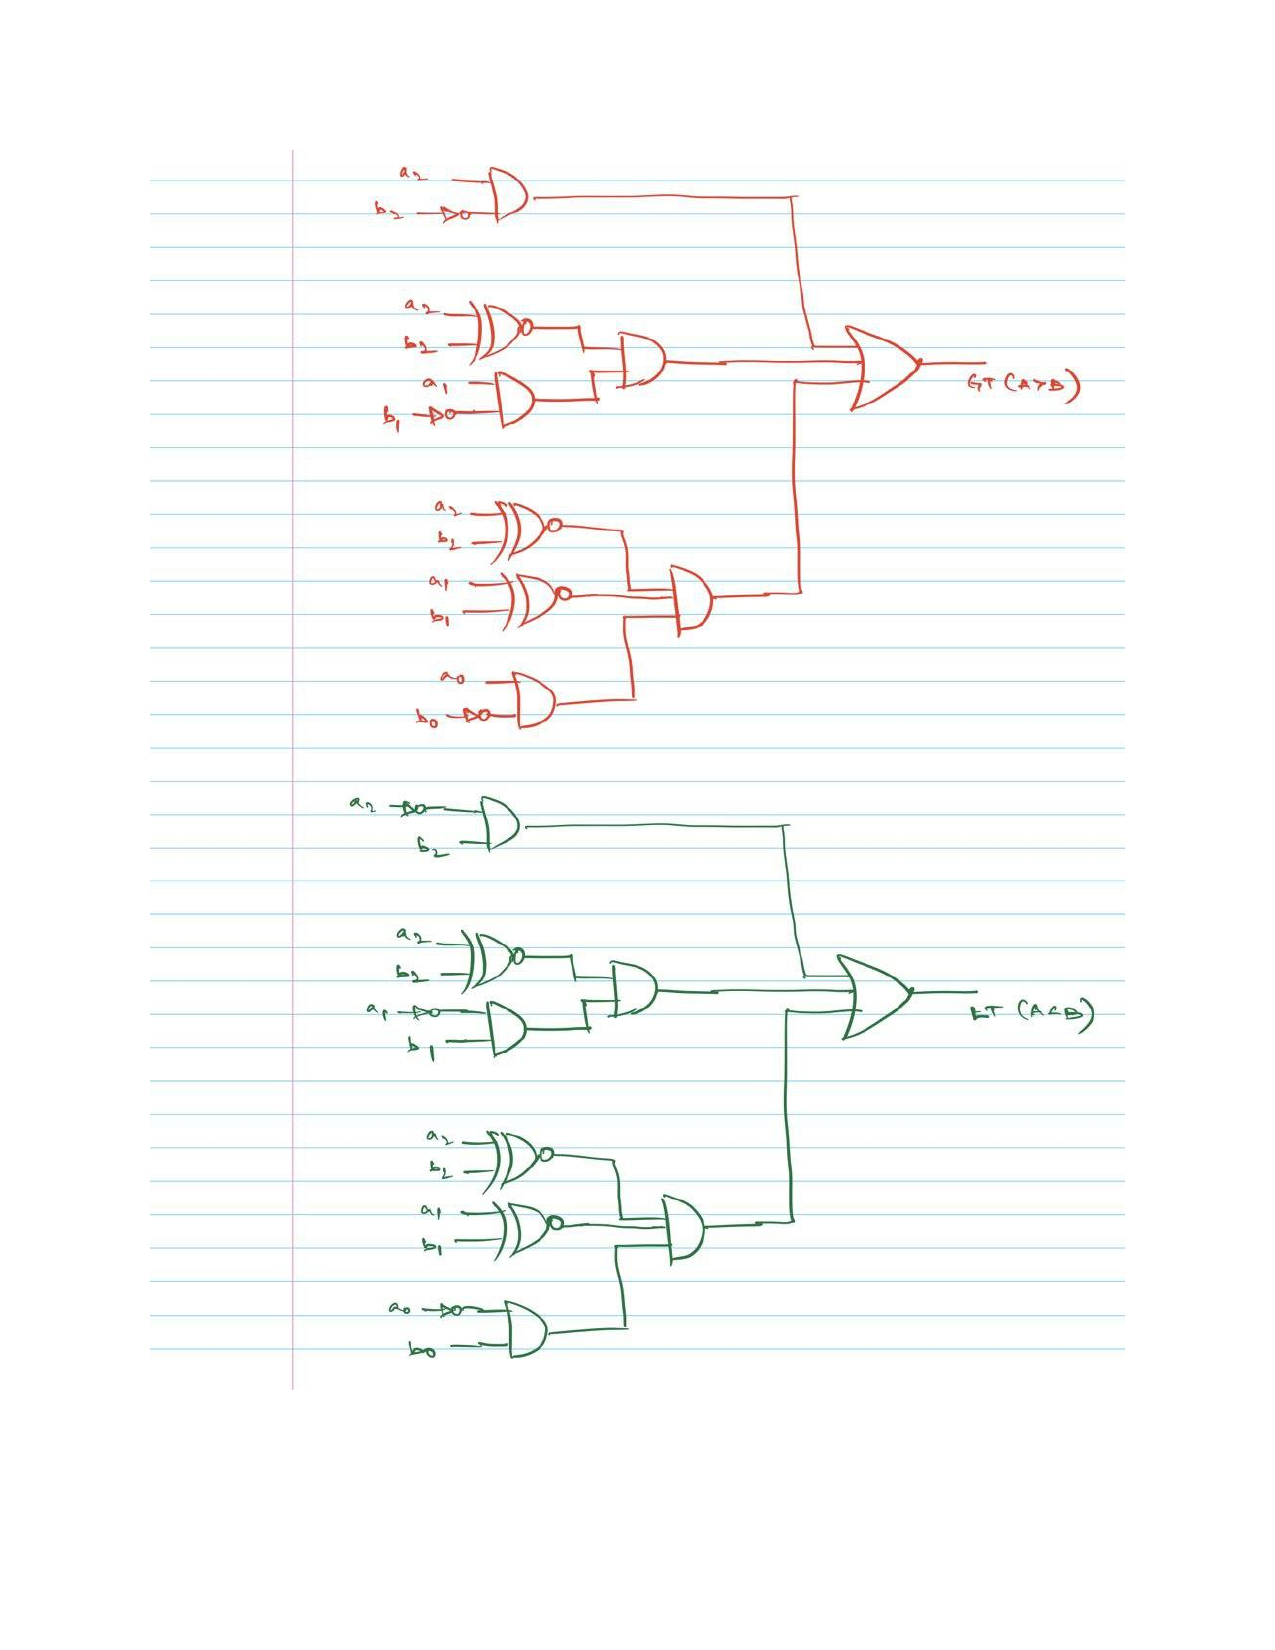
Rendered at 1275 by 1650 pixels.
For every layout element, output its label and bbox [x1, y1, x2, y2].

picture [150, 150, 1125, 1390]
